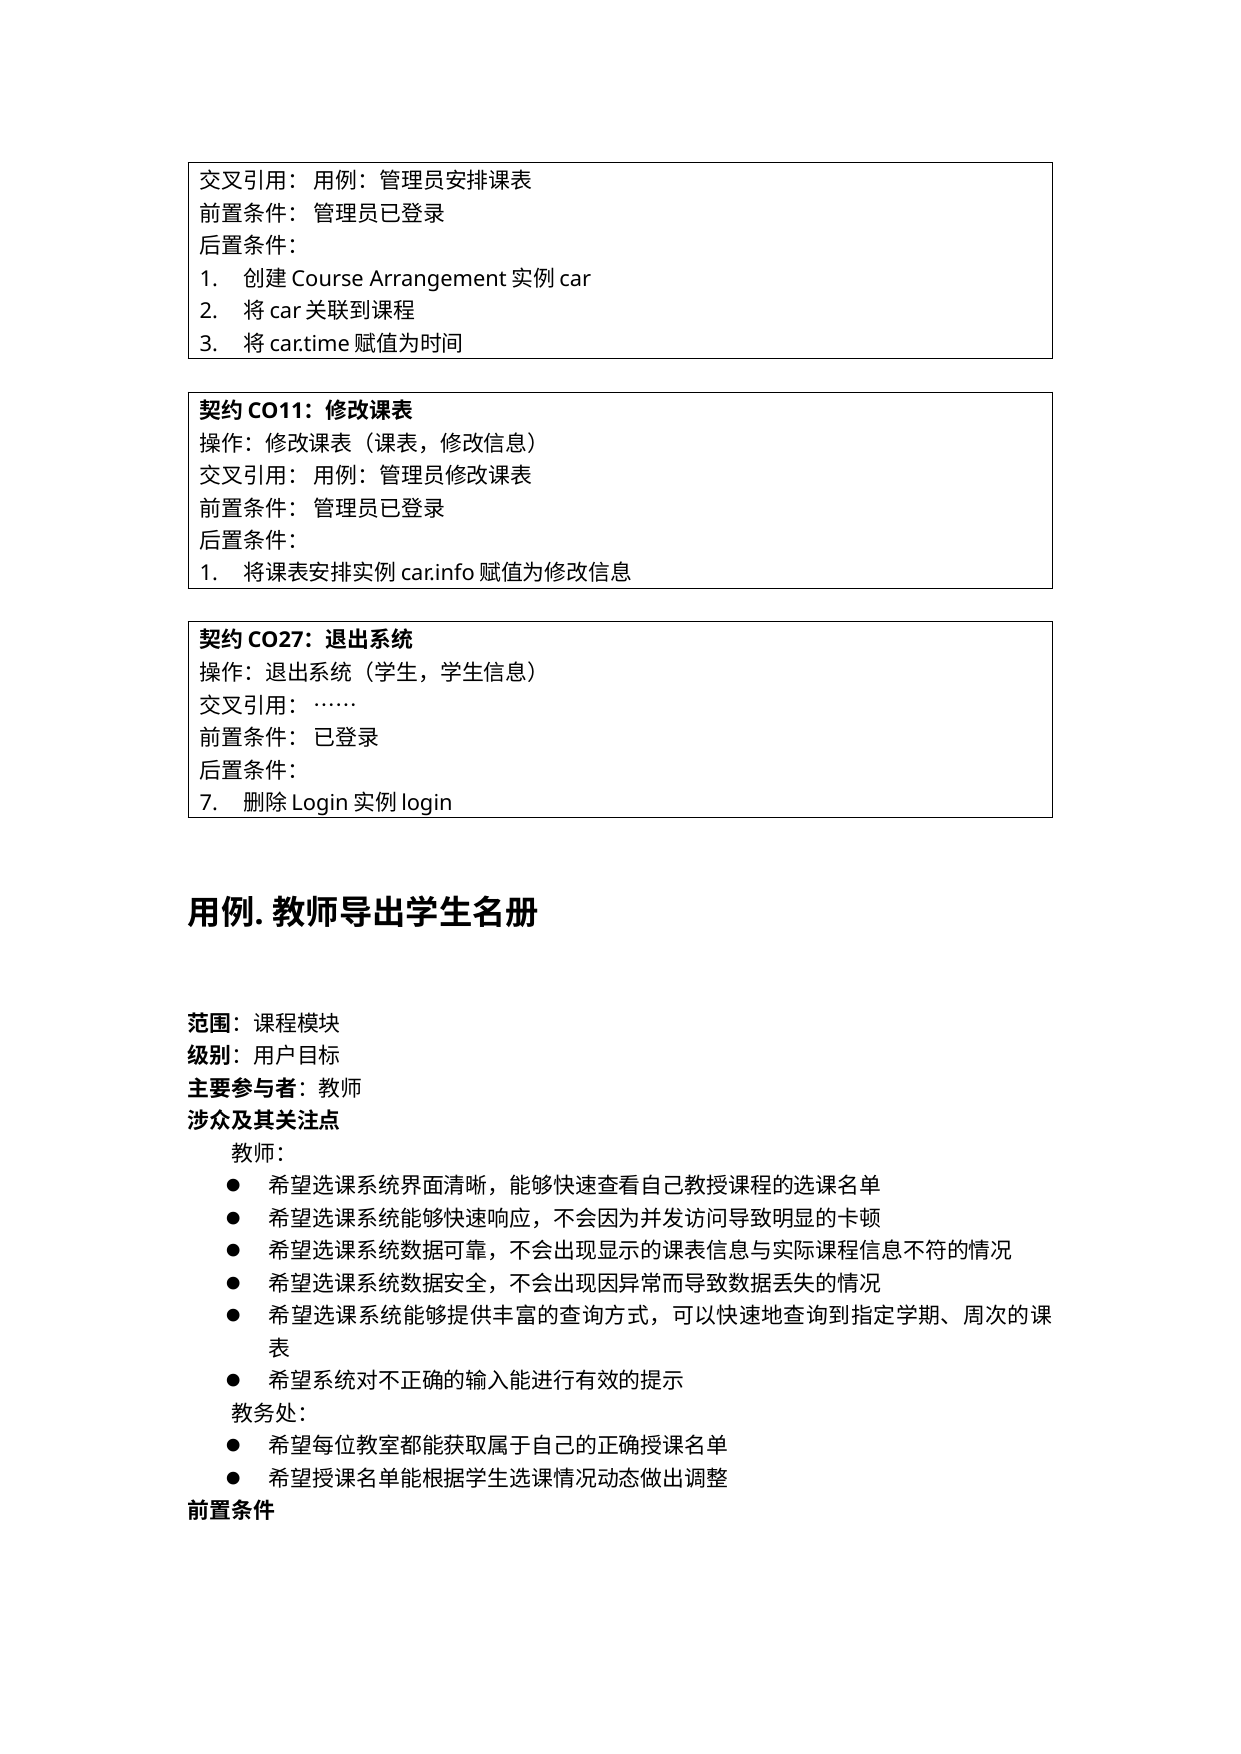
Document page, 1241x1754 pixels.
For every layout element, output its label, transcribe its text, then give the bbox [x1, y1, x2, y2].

subtitle 用例. 教师导出学生名册 [187, 878, 1053, 943]
list 希望选课系统界面清晰，能够快速查看自己教授课程的选课名单 [225, 1168, 1053, 1200]
list 希望系统对不正确的输入能进行有效的提示 [225, 1363, 1053, 1395]
list 希望每位教室都能获取属于自己的正确授课名单 [225, 1428, 1053, 1460]
list 希望选课系统能够提供丰富的查询方式，可以快速地查询到指定学期、周次的课表 [225, 1298, 1053, 1363]
text 教师： [187, 1135, 1053, 1168]
text 级别：用户目标 [187, 1038, 1053, 1070]
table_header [189, 163, 1052, 358]
text 涉众及其关注点 [187, 1103, 1053, 1135]
list 希望选课系统能够快速响应，不会因为并发访问导致明显的卡顿 [225, 1200, 1053, 1233]
list 希望授课名单能根据学生选课情况动态做出调整 [225, 1460, 1053, 1493]
list 希望选课系统数据安全，不会出现因异常而导致数据丢失的情况 [225, 1265, 1053, 1298]
list 希望选课系统数据可靠，不会出现显示的课表信息与实际课程信息不符的情况 [225, 1233, 1053, 1265]
text 主要参与者：教师 [187, 1070, 1053, 1103]
text 教务处： [187, 1395, 1053, 1428]
table_header 契约CO27：退出系统 操作：退出系统（学生，学生信息） 交叉引用： …… 前置条件： 已登录 后置条件： 删除Login实例login [189, 622, 1052, 817]
text 范围：课程模块 [187, 1005, 1053, 1038]
table_header 契约CO11：修改课表 操作：修改课表（课表，修改信息） 交叉引用： 用例：管理员修改课表 前置条件： 管理员已登录 后置条件： 将课表安排实例car.info赋值为修改信息 [189, 393, 1052, 588]
text 前置条件 [187, 1493, 1053, 1525]
